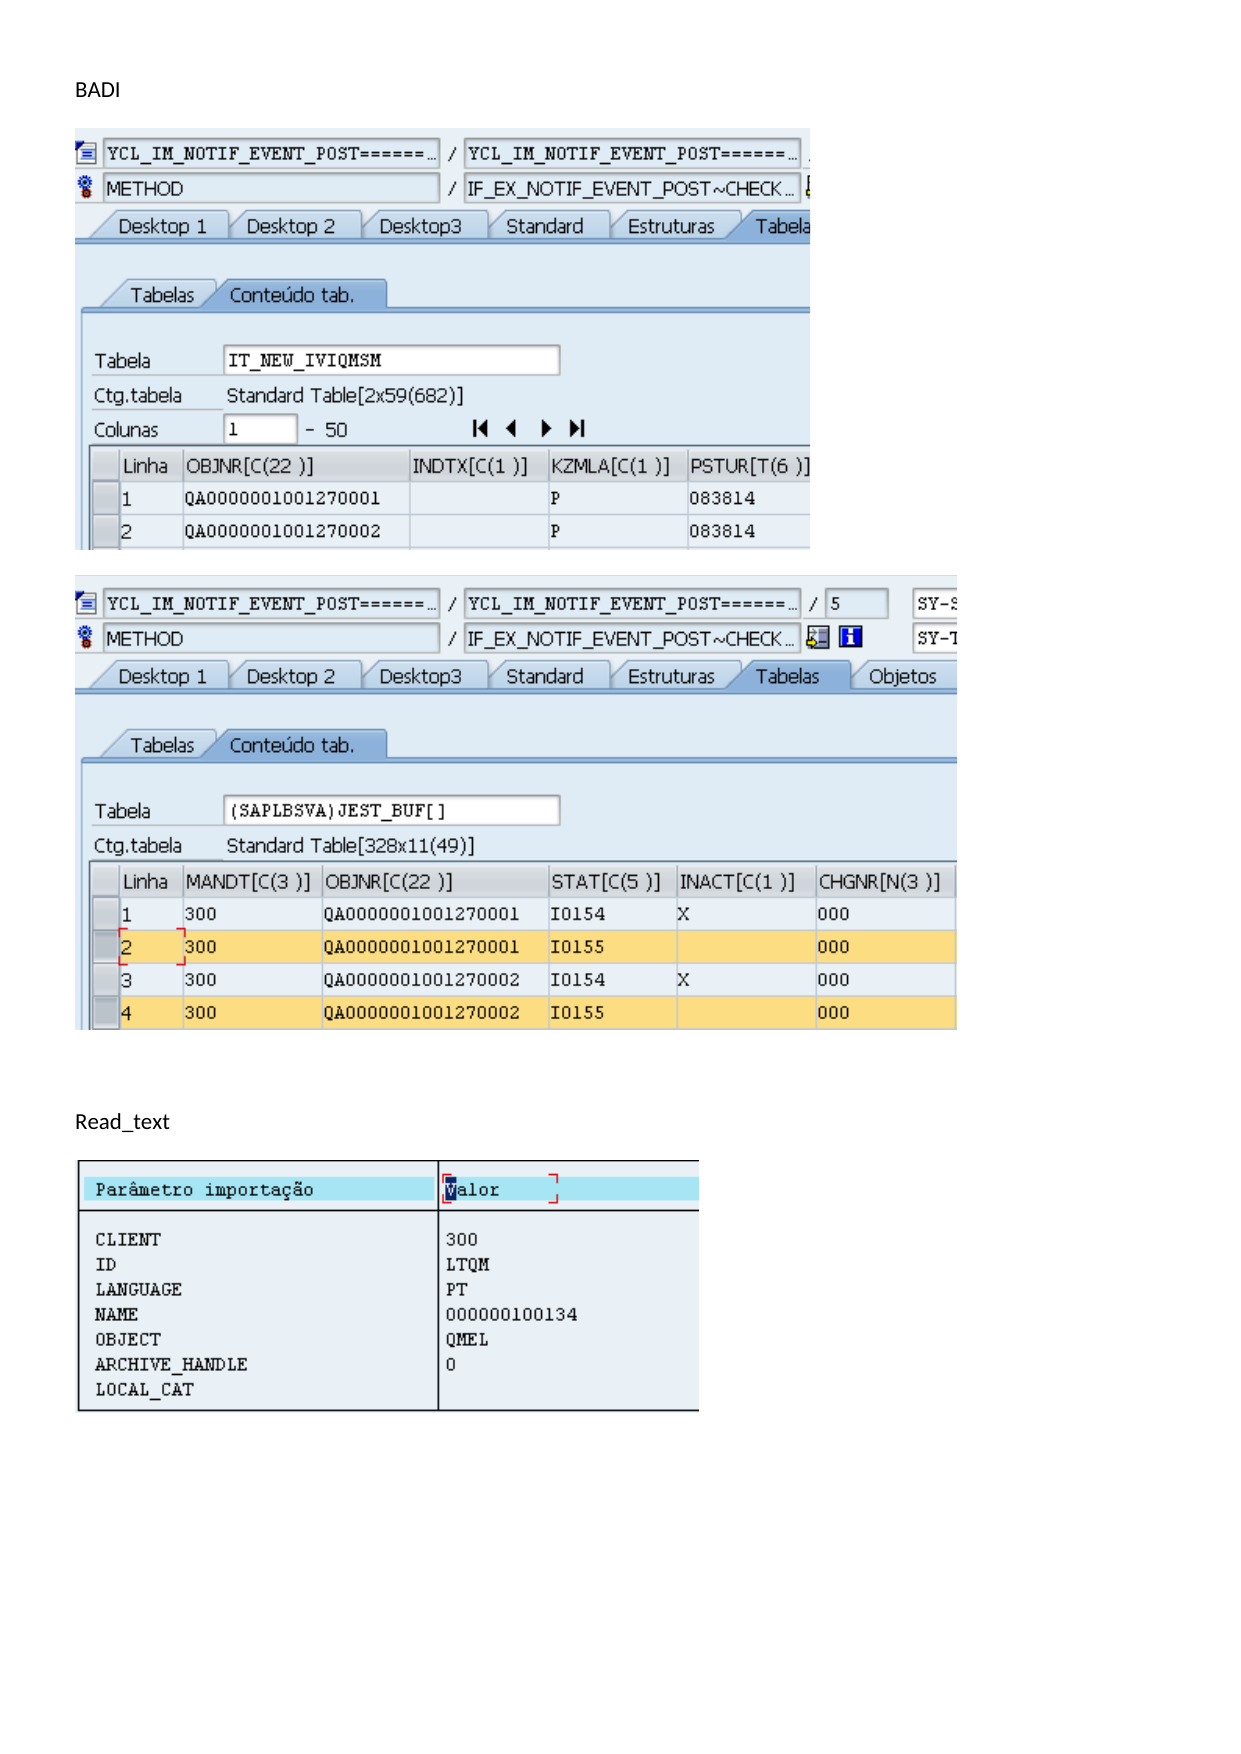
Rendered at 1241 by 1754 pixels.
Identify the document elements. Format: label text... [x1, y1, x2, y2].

picture [75, 128, 811, 550]
text Read_text [75, 1107, 1165, 1136]
text BADI [75, 75, 1165, 103]
picture [75, 575, 958, 1030]
picture [75, 1160, 699, 1413]
